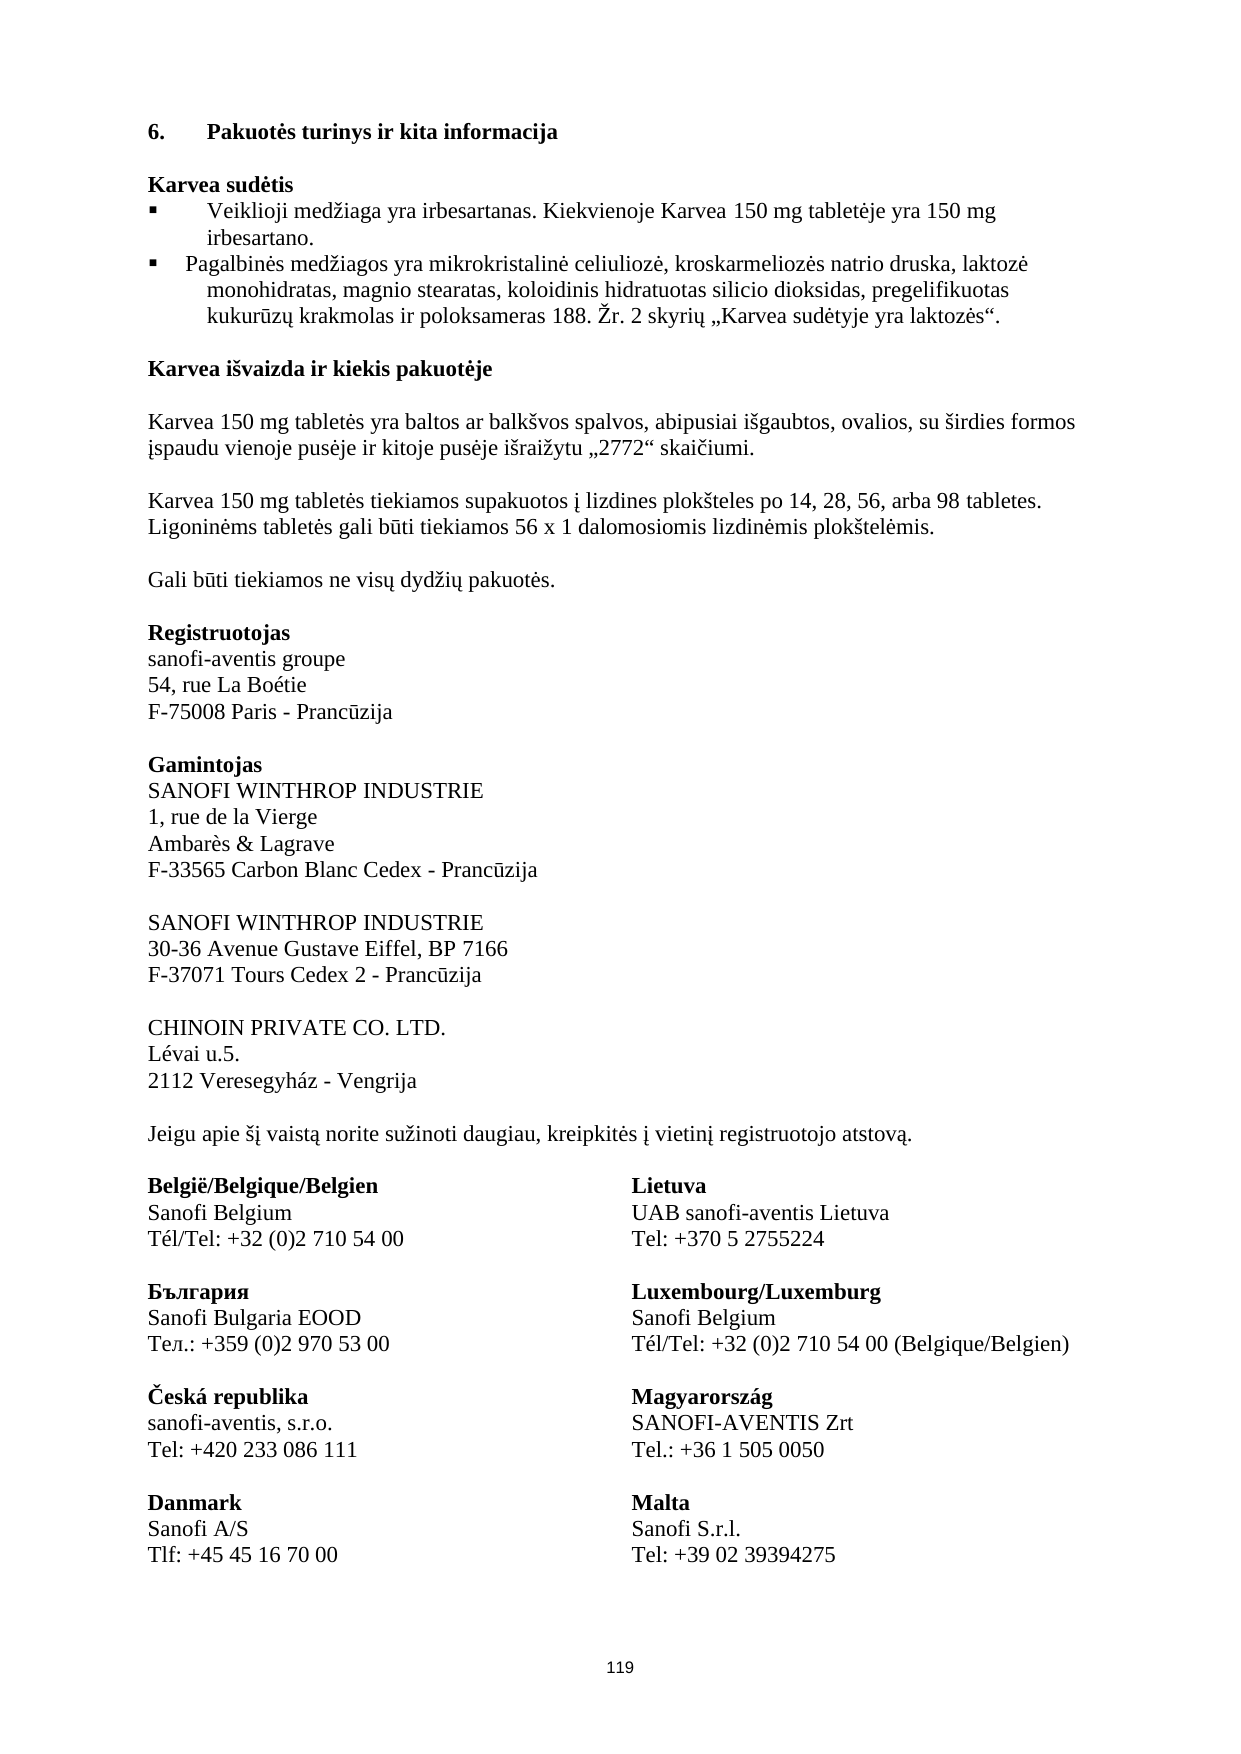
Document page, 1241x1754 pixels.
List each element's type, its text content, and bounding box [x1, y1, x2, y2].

text Pagalbinės medžiagos yra mikrokristalinė celiuliozė, kroskarmeliozės natrio druska, laktozė monohidratas, magnio stearatas, koloidinis hidratuotas silicio dioksidas, pregelifikuotas kukurūzų krakmolas ir poloksameras 188. Žr. 2 skyrių „Karvea sudėtyje yra laktozės“. [148, 250, 1093, 329]
subtitle Registruotojas [148, 619, 1093, 645]
subtitle Karvea sudėtis [148, 171, 1093, 197]
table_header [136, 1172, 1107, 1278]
text CHINOIN PRIVATE CO. LTD. Lévai u.5. 2112 Veresegyház - Vengrija [148, 1014, 1093, 1093]
text sanofi-aventis groupe 54, rue La Boétie F-75008 Paris - Prancūzija [148, 645, 1093, 724]
list Veiklioji medžiaga yra irbesartanas. Kiekvienoje Karvea 150 mg tabletėje yra 150 mg irbesartano. [148, 197, 1093, 250]
text Karvea 150 mg tabletės tiekiamos supakuotos į lizdines plokšteles po 14, 28, 56, arba 98 tabletes. Ligoninėms tabletės gali būti tiekiamos 56 x 1 dalomosiomis lizdinėmis plokštelėmis. [148, 487, 1093, 540]
text Jeigu apie šį vaistą norite sužinoti daugiau, kreipkitės į vietinį registruotojo atstovą. [148, 1119, 1093, 1146]
text SANOFI WINTHROP INDUSTRIE 1, rue de la Vierge Ambarès & Lagrave F-33565 Carbon Blanc Cedex - Prancūzija [148, 777, 1093, 882]
text Karvea 150 mg tabletės yra baltos ar balkšvos spalvos, abipusiai išgaubtos, ovalios, su širdies formos įspaudu vienoje pusėje ir kitoje pusėje išraižytu „2772“ skaičiumi. [148, 408, 1093, 461]
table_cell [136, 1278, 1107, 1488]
text SANOFI WINTHROP INDUSTRIE 30-36 Avenue Gustave Eiffel, BP 7166 F-37071 Tours Cedex 2 - Prancūzija [148, 909, 1093, 988]
subtitle Karvea išvaizda ir kiekis pakuotėje [148, 355, 1093, 382]
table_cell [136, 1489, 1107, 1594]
subtitle 6. Pakuotės turinys ir kita informacija [148, 118, 1093, 144]
text Gali būti tiekiamos ne visų dydžių pakuotės. [148, 566, 1093, 592]
subtitle Gamintojas [148, 751, 1093, 777]
